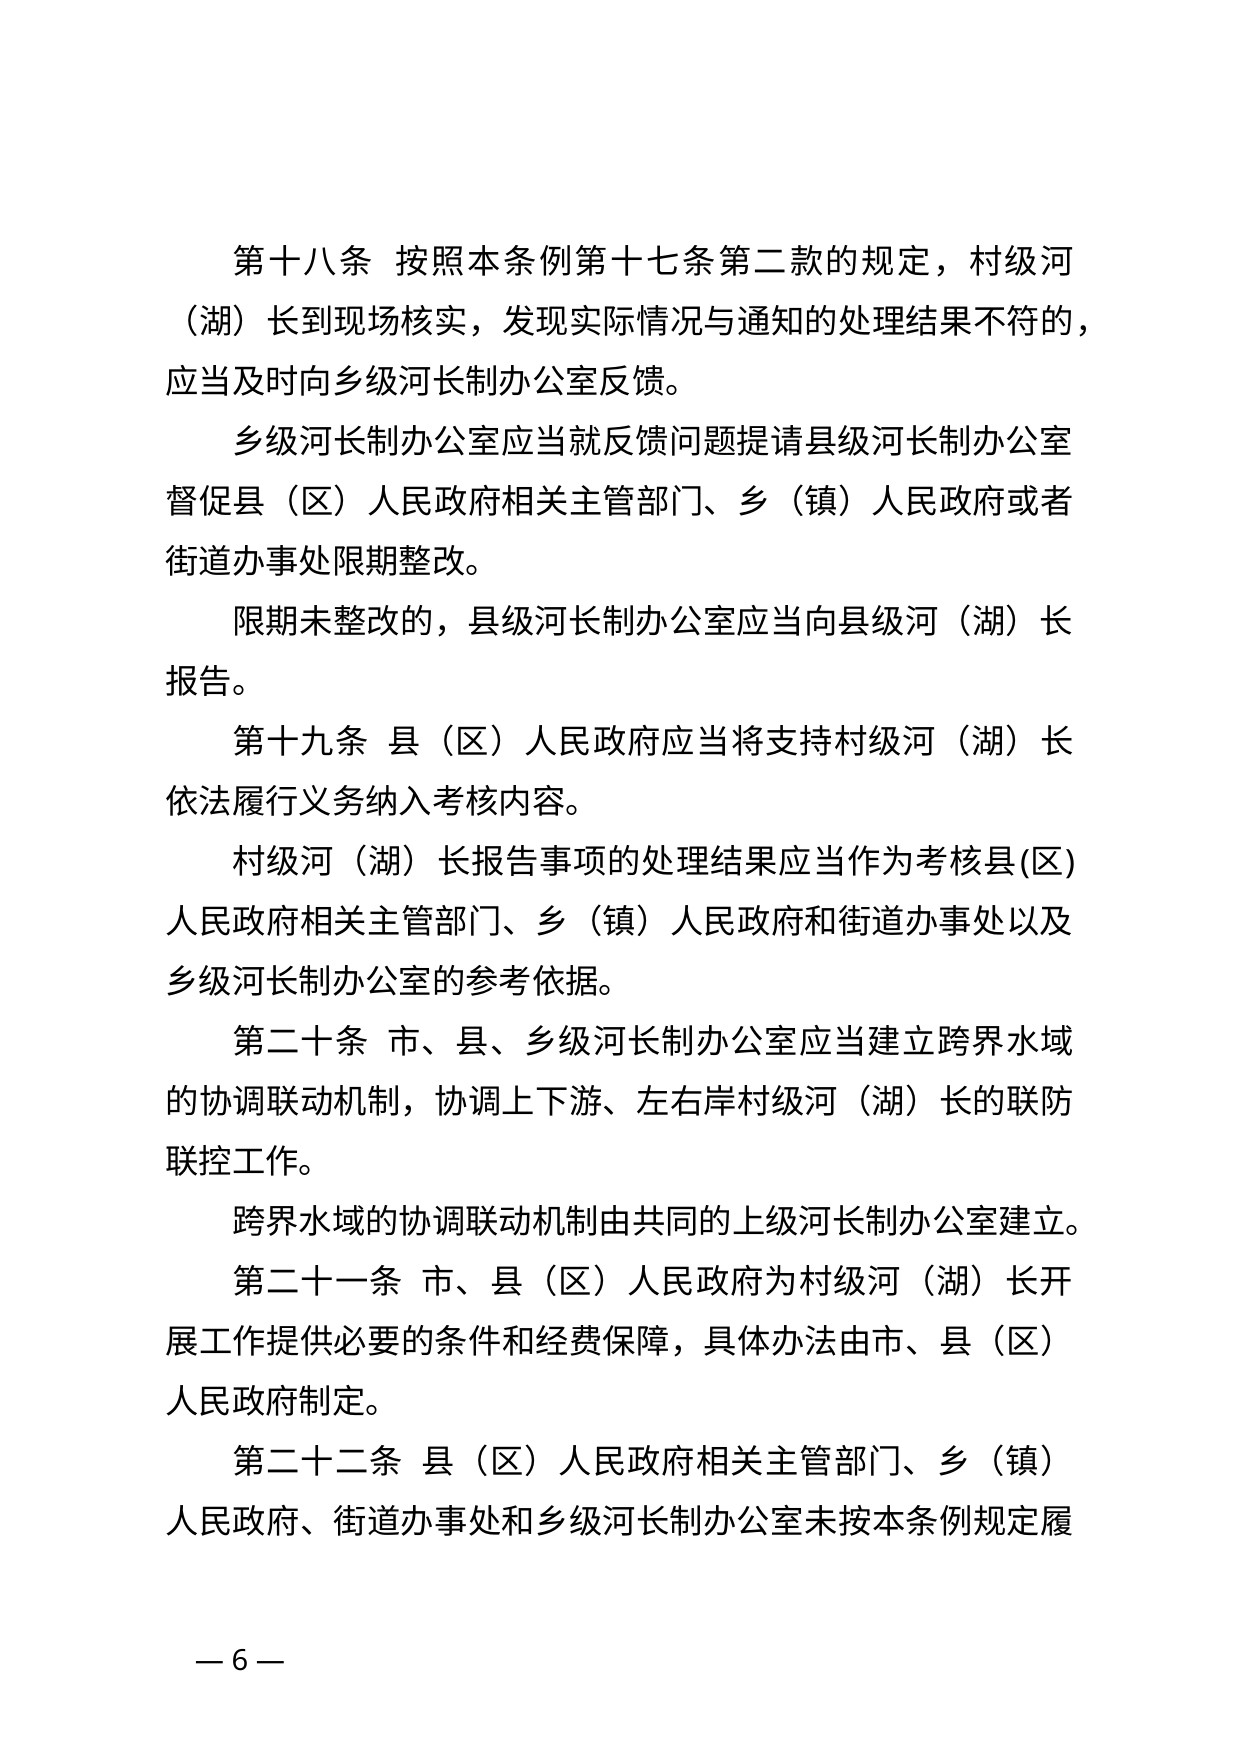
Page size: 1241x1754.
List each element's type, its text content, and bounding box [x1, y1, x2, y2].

text 乡级河长制办公室应当就反馈问题提请县级河长制办公室督促县（区）人民政府相关主管部门、乡（镇）人民政府或者街道办事处限期整改。 [165, 406, 1075, 586]
text 村级河（湖）长报告事项的处理结果应当作为考核县(区)人民政府相关主管部门、乡（镇）人民政府和街道办事处以及乡级河长制办公室的参考依据。 [165, 826, 1075, 1006]
text 跨界水域的协调联动机制由共同的上级河长制办公室建立。 [165, 1186, 1075, 1246]
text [165, 1426, 1075, 1546]
text 第二十条 市、县、乡级河长制办公室应当建立跨界水域的协调联动机制，协调上下游、左右岸村级河（湖）长的联防联控工作。 [165, 1006, 1075, 1186]
text 限期未整改的，县级河长制办公室应当向县级河（湖）长报告。 [165, 586, 1075, 706]
text 第十八条 按照本条例第十七条第二款的规定，村级河（湖）长到现场核实，发现实际情况与通知的处理结果不符的，应当及时向乡级河长制办公室反馈。 [165, 226, 1075, 406]
text 第十九条 县（区）人民政府应当将支持村级河（湖）长依法履行义务纳入考核内容。 [165, 706, 1075, 826]
text 第二十一条 市、县（区）人民政府为村级河（湖）长开展工作提供必要的条件和经费保障，具体办法由市、县（区）人民政府制定。 [165, 1246, 1075, 1426]
